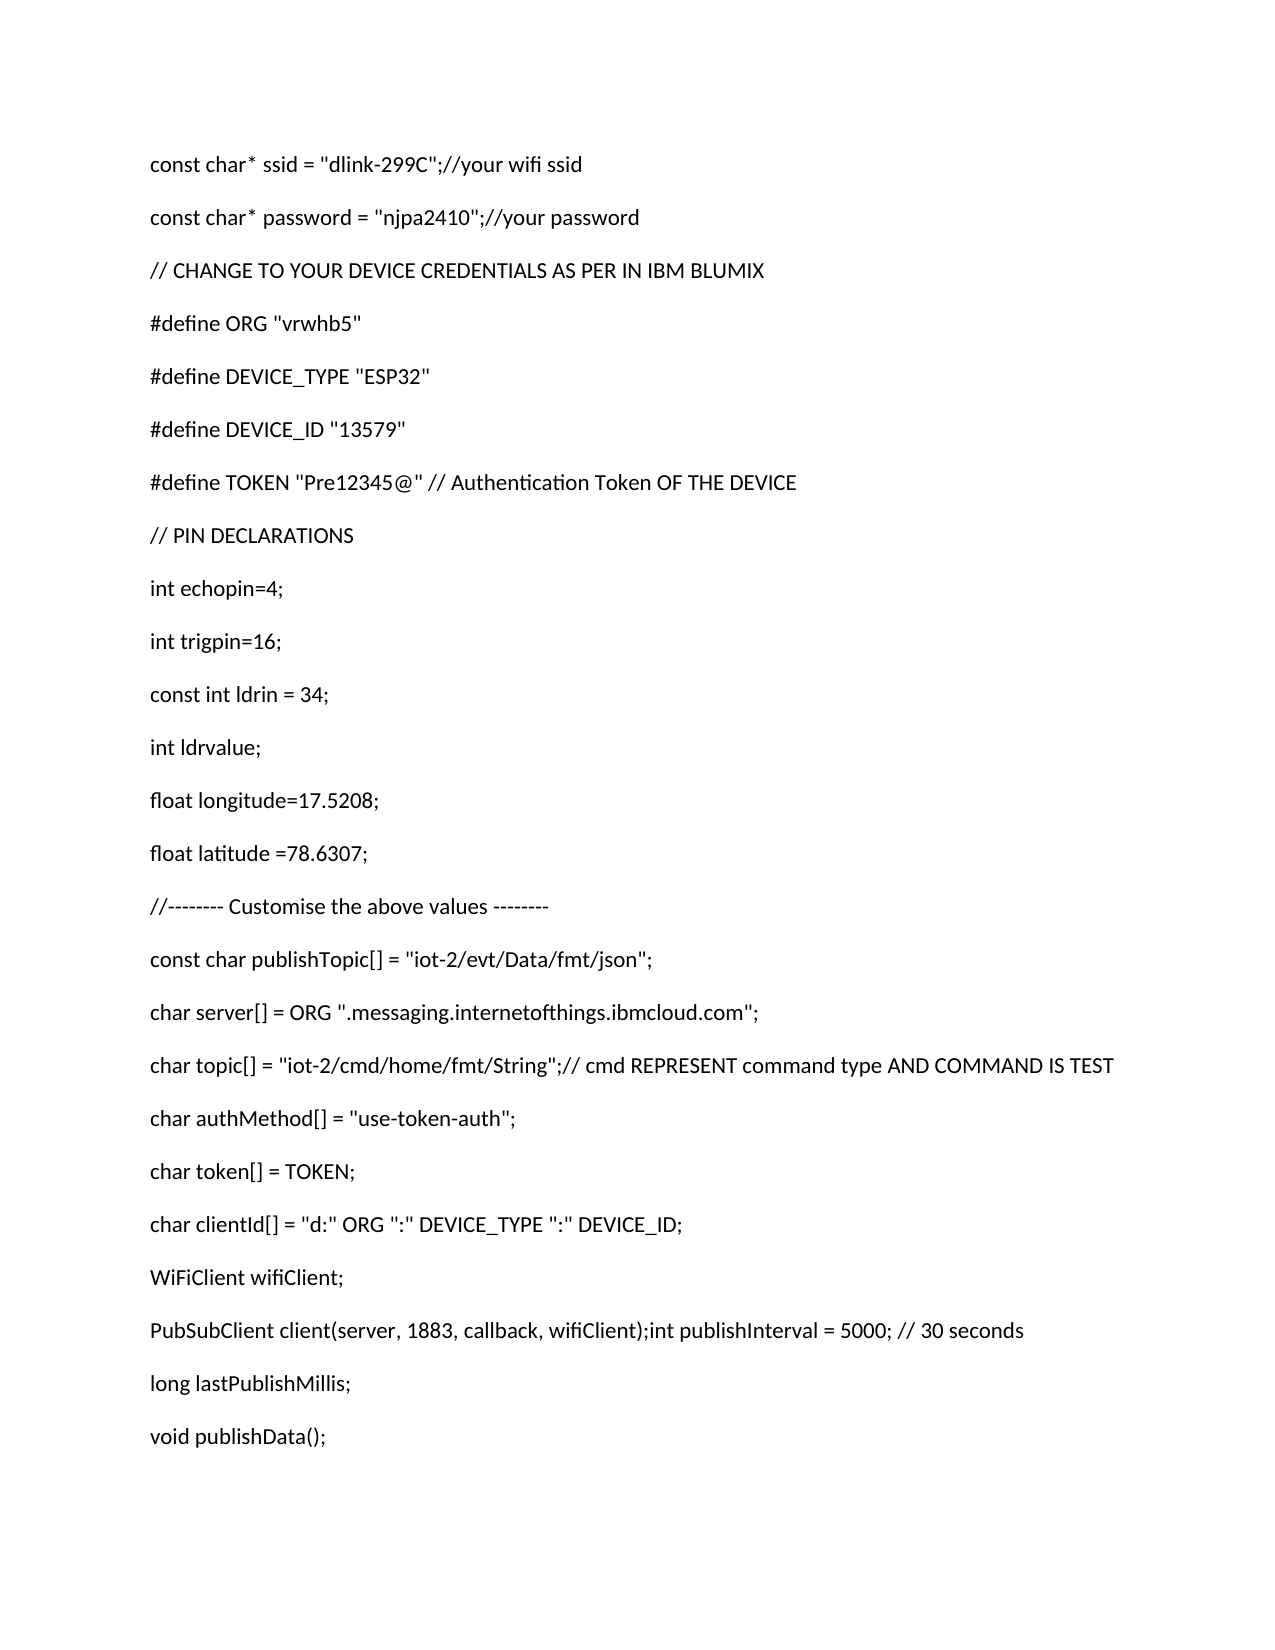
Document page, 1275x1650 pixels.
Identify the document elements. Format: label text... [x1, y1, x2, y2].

text #define DEVICE_TYPE "ESP32" [150, 362, 1125, 390]
text char clientId[] = "d:" ORG ":" DEVICE_TYPE ":" DEVICE_ID; [150, 1210, 1125, 1238]
text const char* password = "njpa2410";//your password [150, 203, 1125, 231]
text const char* ssid = "dlink-299C";//your wifi ssid [150, 150, 1125, 178]
text char server[] = ORG ".messaging.internetofthings.ibmcloud.com"; [150, 998, 1125, 1026]
text PubSubClient client(server, 1883, callback, wifiClient);int publishInterval = 5000; // 30 seconds [150, 1316, 1125, 1344]
text int trigpin=16; [150, 627, 1125, 655]
text long lastPublishMillis; [150, 1369, 1125, 1397]
text WiFiClient wifiClient; [150, 1263, 1125, 1291]
text int echopin=4; [150, 574, 1125, 602]
text // PIN DECLARATIONS [150, 521, 1125, 549]
text //-------- Customise the above values -------- [150, 892, 1125, 920]
text char authMethod[] = "use-token-auth"; [150, 1104, 1125, 1132]
text const char publishTopic[] = "iot-2/evt/Data/fmt/json"; [150, 945, 1125, 973]
text const int ldrin = 34; [150, 680, 1125, 708]
text float latitude =78.6307; [150, 839, 1125, 867]
text int ldrvalue; [150, 733, 1125, 761]
text char token[] = TOKEN; [150, 1157, 1125, 1185]
text #define DEVICE_ID "13579" [150, 415, 1125, 443]
text float longitude=17.5208; [150, 786, 1125, 814]
text // CHANGE TO YOUR DEVICE CREDENTIALS AS PER IN IBM BLUMIX [150, 256, 1125, 284]
text void publishData(); [150, 1422, 1125, 1451]
text #define ORG "vrwhb5" [150, 309, 1125, 337]
text char topic[] = "iot-2/cmd/home/fmt/String";// cmd REPRESENT command type AND COMMAND IS TEST [150, 1051, 1125, 1079]
text #define TOKEN "Pre12345@" // Authentication Token OF THE DEVICE [150, 468, 1125, 496]
